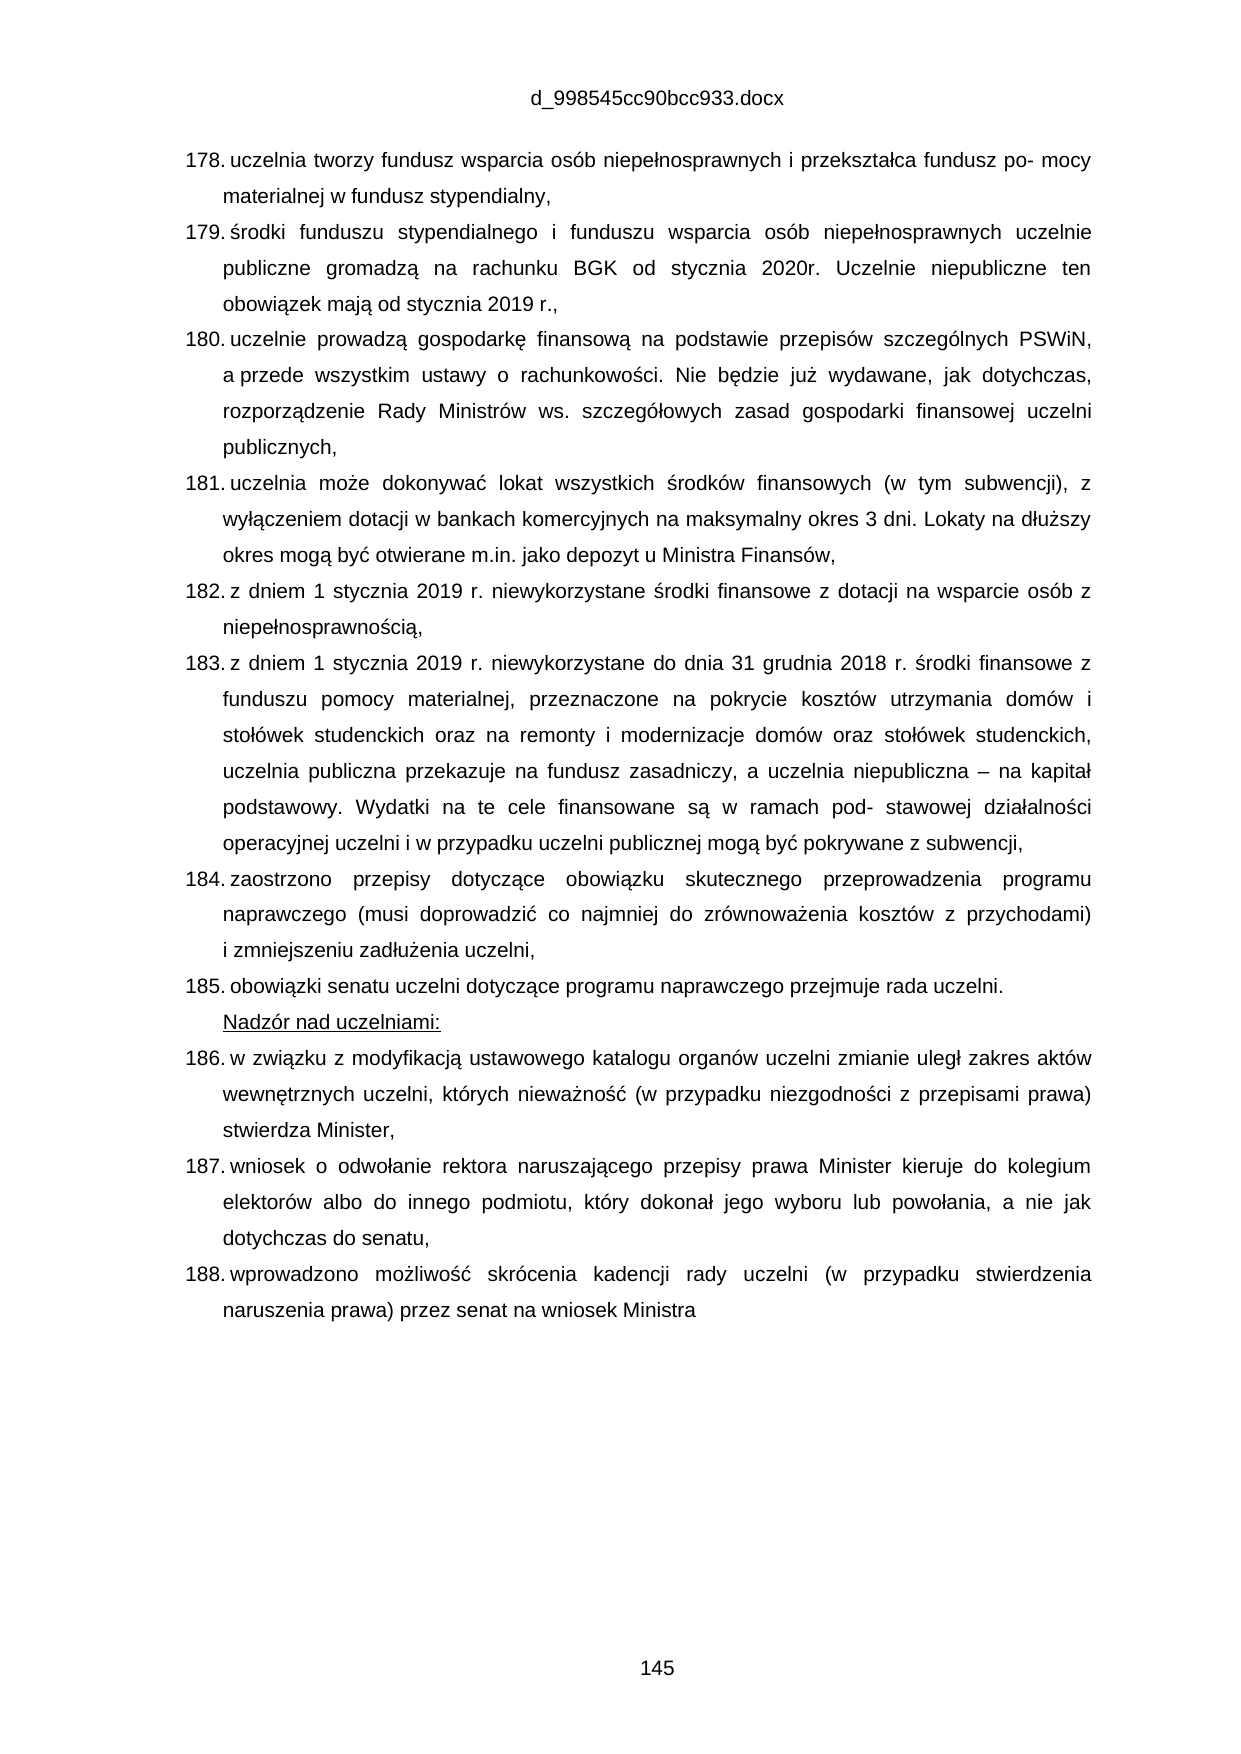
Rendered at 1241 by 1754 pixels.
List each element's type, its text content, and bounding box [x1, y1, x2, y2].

list wprowadzono możliwość skrócenia kadencji rady uczelni (w przypadku stwierdzenia naruszenia prawa) przez senat na wniosek Ministra [185, 1262, 1093, 1322]
list w związku z modyfikacją ustawowego katalogu organów uczelni zmianie uległ zakres aktów wewnętrznych uczelni, których nieważność (w przypadku niezgodności z przepisami prawa) stwierdza Minister, [185, 1046, 1093, 1142]
list zaostrzono przepisy dotyczące obowiązku skutecznego przeprowadzenia programu naprawczego (musi doprowadzić co najmniej do zrównoważenia kosztów z przychodami) i zmniejszeniu zadłużenia uczelni, [185, 866, 1093, 962]
list środki funduszu stypendialnego i funduszu wsparcia osób niepełnosprawnych uczelnie publiczne gromadzą na rachunku BGK od stycznia 2020r. Uczelnie niepubliczne ten obowiązek mają od stycznia 2019 r., [185, 219, 1093, 315]
list uczelnie prowadzą gospodarkę finansową na podstawie przepisów szczególnych PSWiN, a przede wszystkim ustawy o rachunkowości. Nie będzie już wydawane, jak dotychczas, rozporządzenie Rady Ministrów ws. szczegółowych zasad gospodarki finansowej uczelni publicznych, [185, 327, 1093, 459]
list z dniem 1 stycznia 2019 r. niewykorzystane do dnia 31 grudnia 2018 r. środki finansowe z funduszu pomocy materialnej, przeznaczone na pokrycie kosztów utrzymania domów i stołówek studenckich oraz na remonty i modernizacje domów oraz stołówek studenckich, uczelnia publiczna przekazuje na fundusz zasadniczy, a uczelnia niepubliczna – na kapitał podstawowy. Wydatki na te cele finansowane są w ramach pod- stawowej działalności operacyjnej uczelni i w przypadku uczelni publicznej mogą być pokrywane z subwencji, [185, 651, 1093, 854]
list z dniem 1 stycznia 2019 r. niewykorzystane środki finansowe z dotacji na wsparcie osób z niepełnosprawnością, [185, 579, 1093, 639]
list uczelnia tworzy fundusz wsparcia osób niepełnosprawnych i przekształca fundusz po- mocy materialnej w fundusz stypendialny, [185, 148, 1093, 207]
list Nadzór nad uczelniami: [223, 1010, 1093, 1034]
list uczelnia może dokonywać lokat wszystkich środków finansowych (w tym subwencji), z wyłączeniem dotacji w bankach komercyjnych na maksymalny okres 3 dni. Lokaty na dłuższy okres mogą być otwierane m.in. jako depozyt u Ministra Finansów, [185, 471, 1093, 567]
list obowiązki senatu uczelni dotyczące programu naprawczego przejmuje rada uczelni. [185, 974, 1093, 998]
list wniosek o odwołanie rektora naruszającego przepisy prawa Minister kieruje do kolegium elektorów albo do innego podmiotu, który dokonał jego wyboru lub powołania, a nie jak dotychczas do senatu, [185, 1154, 1093, 1250]
